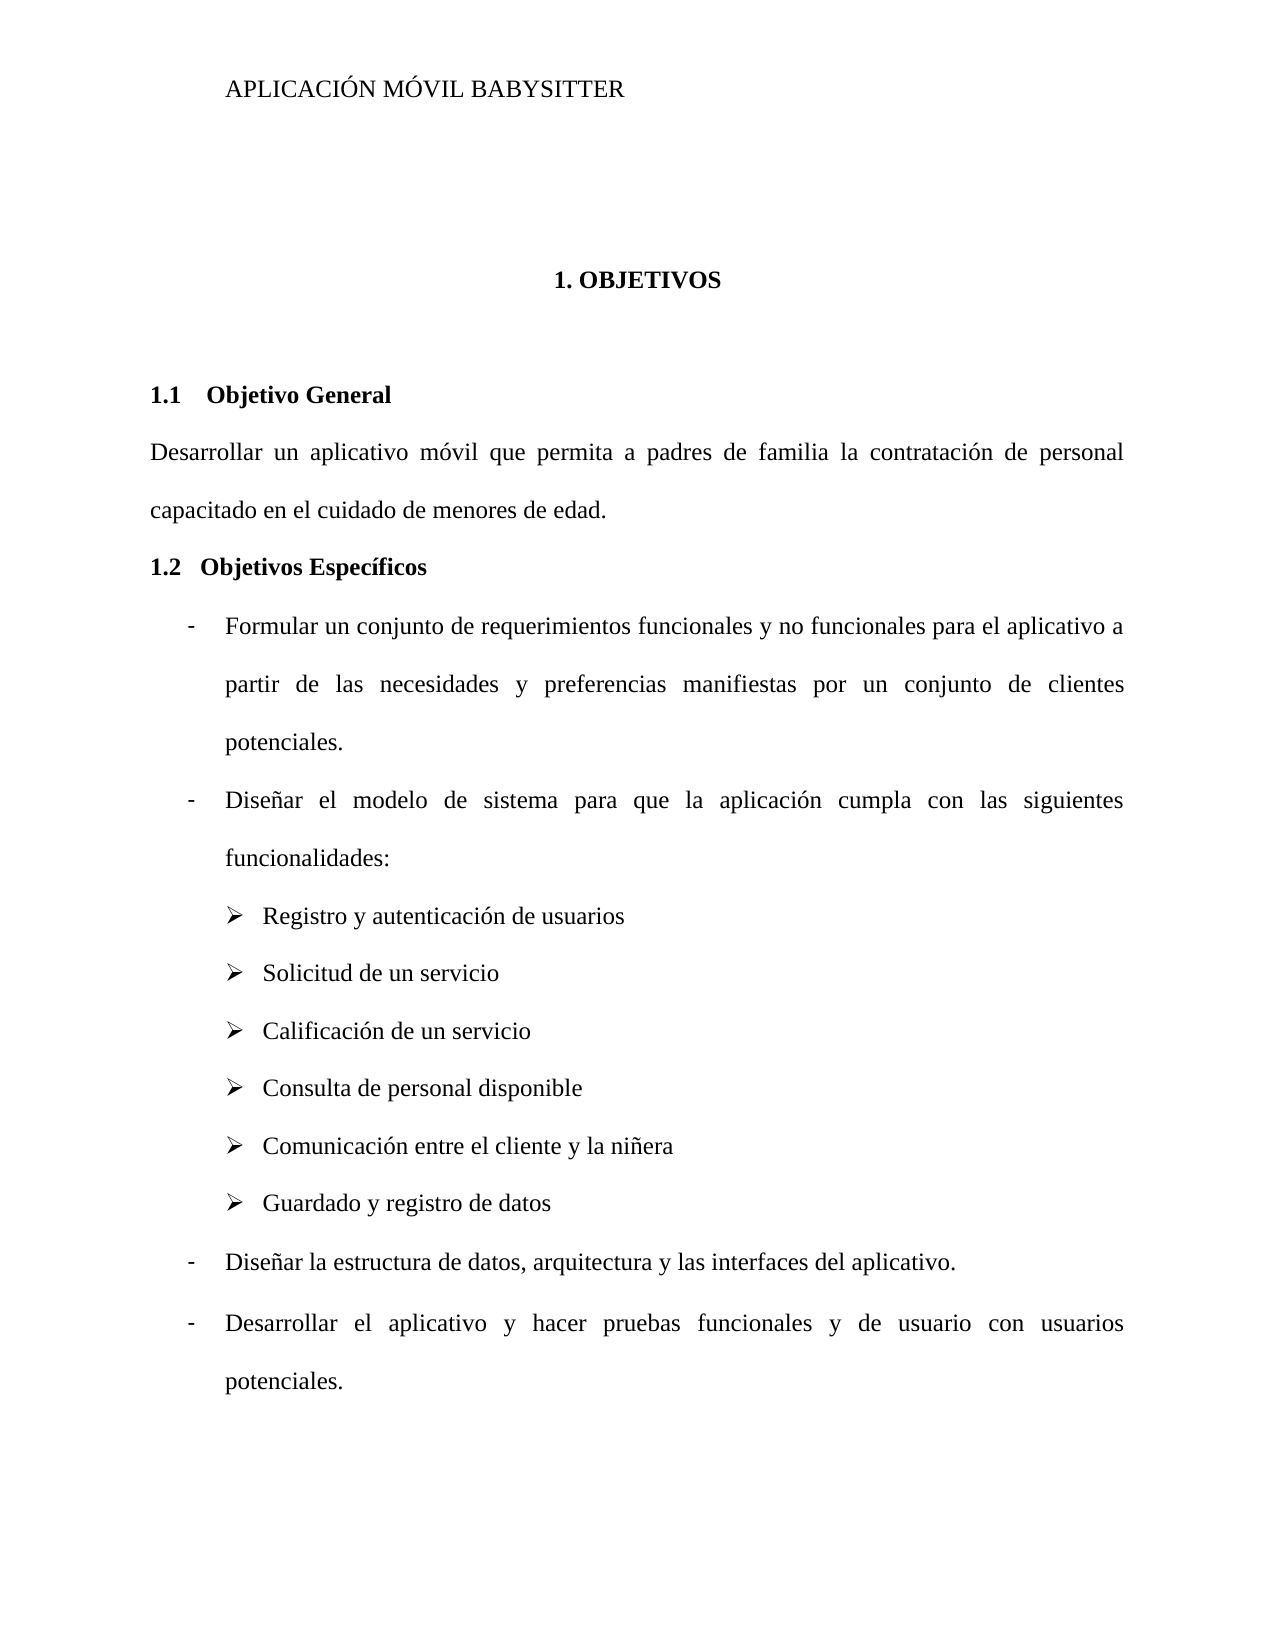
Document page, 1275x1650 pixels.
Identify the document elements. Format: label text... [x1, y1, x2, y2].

list Desarrollar un aplicativo móvil que permita a padres de familia la contratación de personal capacitado en el cuidado de menores de edad. [150, 437, 1125, 524]
subtitle 1.1 Objetivo General [150, 380, 1125, 409]
list Guardado y registro de datos [225, 1188, 1125, 1217]
subtitle 1. OBJETIVOS [150, 265, 1125, 294]
subtitle 1.2 Objetivos Específicos [150, 552, 1125, 581]
list Desarrollar el aplicativo y hacer pruebas funcionales y de usuario con usuarios potenciales. [187, 1307, 1125, 1395]
list Formular un conjunto de requerimientos funcionales y no funcionales para el aplicativo a partir de las necesidades y preferencias manifiestas por un conjunto de clientes potenciales. [187, 610, 1125, 756]
list Comunicación entre el cliente y la niñera [225, 1131, 1125, 1160]
list Registro y autenticación de usuarios [225, 901, 1125, 930]
list Consulta de personal disponible [225, 1073, 1125, 1102]
list Solicitud de un servicio [225, 958, 1125, 987]
list Calificación de un servicio [225, 1016, 1125, 1045]
list Diseñar el modelo de sistema para que la aplicación cumpla con las siguientes funcionalidades: [187, 784, 1125, 872]
list Diseñar la estructura de datos, arquitectura y las interfaces del aplicativo. [187, 1246, 1125, 1277]
